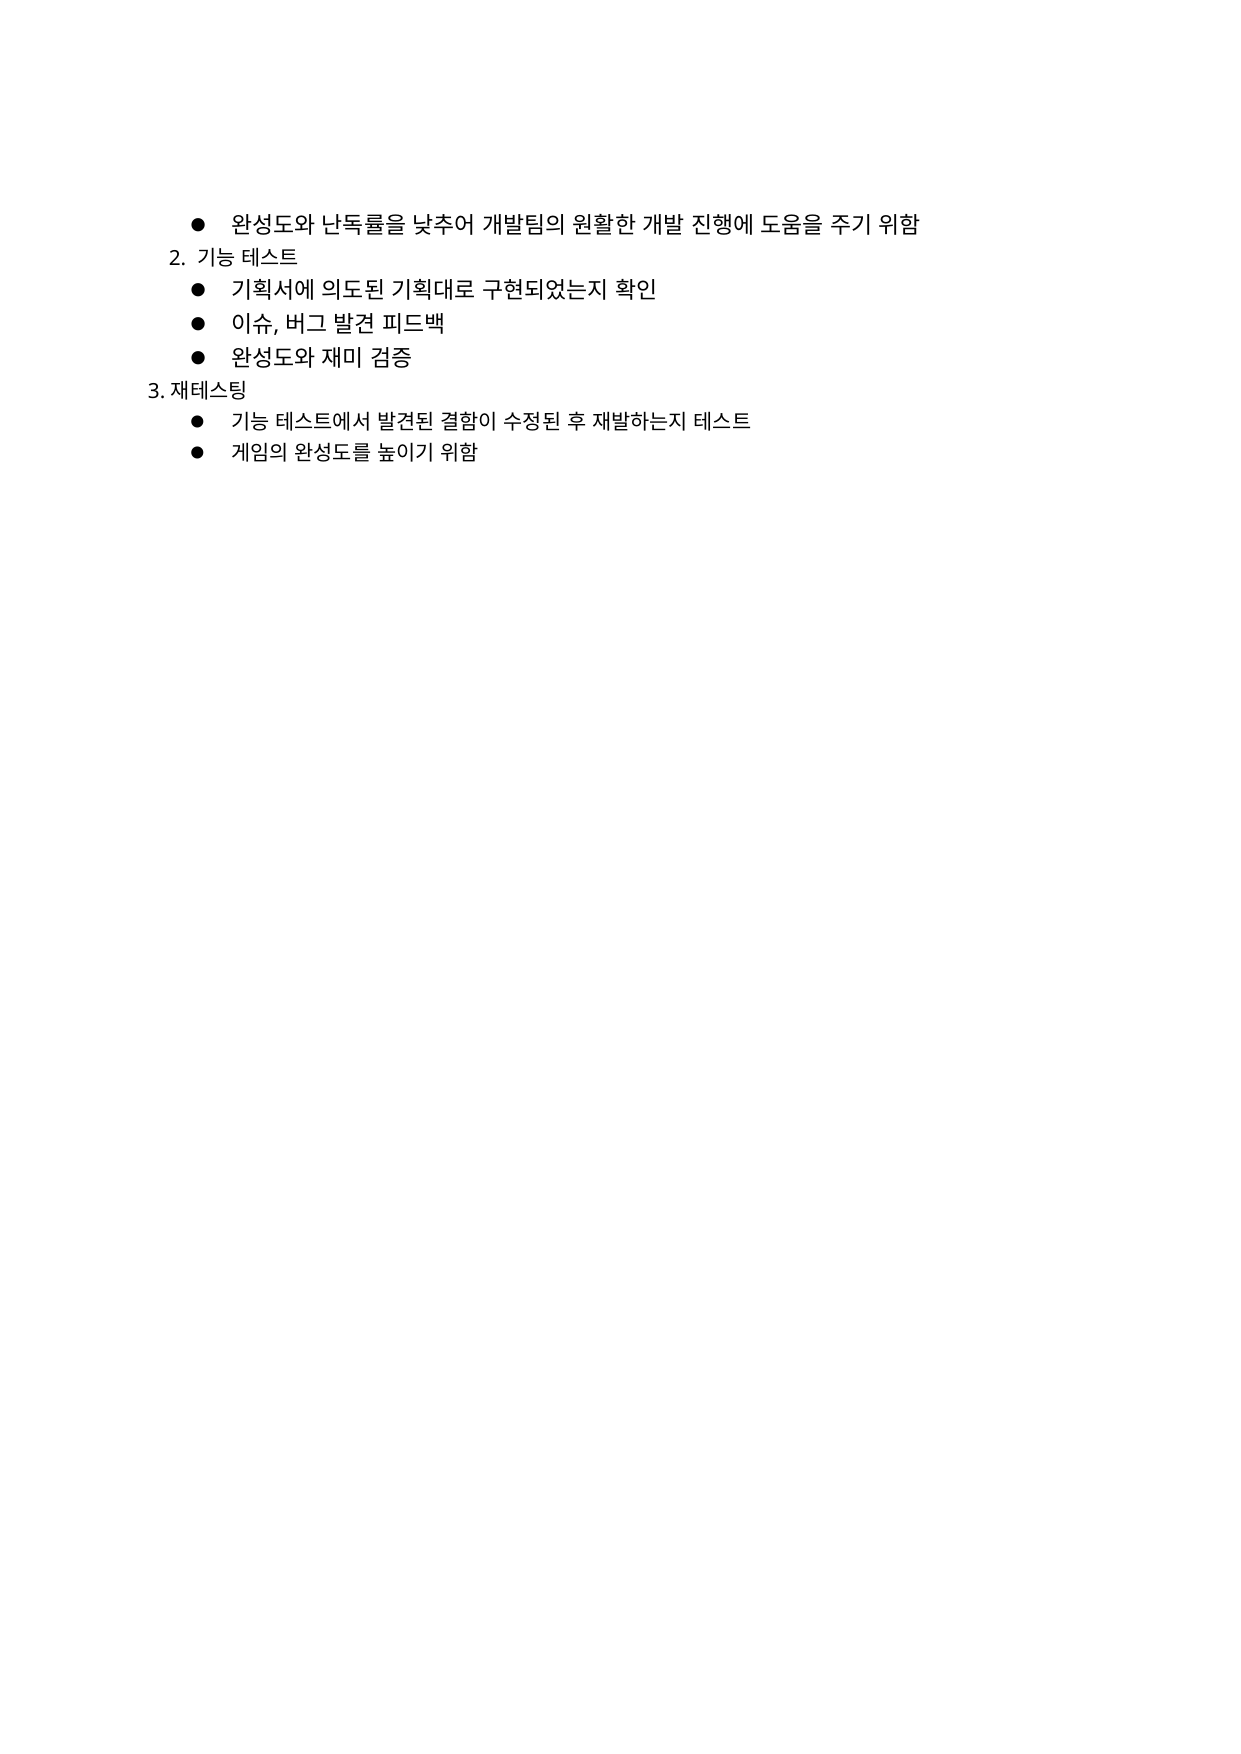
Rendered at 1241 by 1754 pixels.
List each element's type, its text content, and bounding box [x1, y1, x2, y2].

list 재테스팅 [148, 374, 1093, 405]
list 기획서에 의도된 기획대로 구현되었는지 확인 [189, 272, 1093, 305]
list 완성도와 재미 검증 [189, 340, 1093, 373]
list 기능 테스트 [168, 241, 1093, 271]
list 이슈, 버그 발견 피드백 [189, 306, 1093, 339]
list 게임의 완성도를 높이기 위함 [189, 437, 1093, 467]
list 기능 테스트에서 발견된 결함이 수정된 후 재발하는지 테스트 [189, 406, 1093, 436]
list 완성도와 난독률을 낮추어 개발팀의 원활한 개발 진행에 도움을 주기 위함 [189, 207, 1093, 240]
